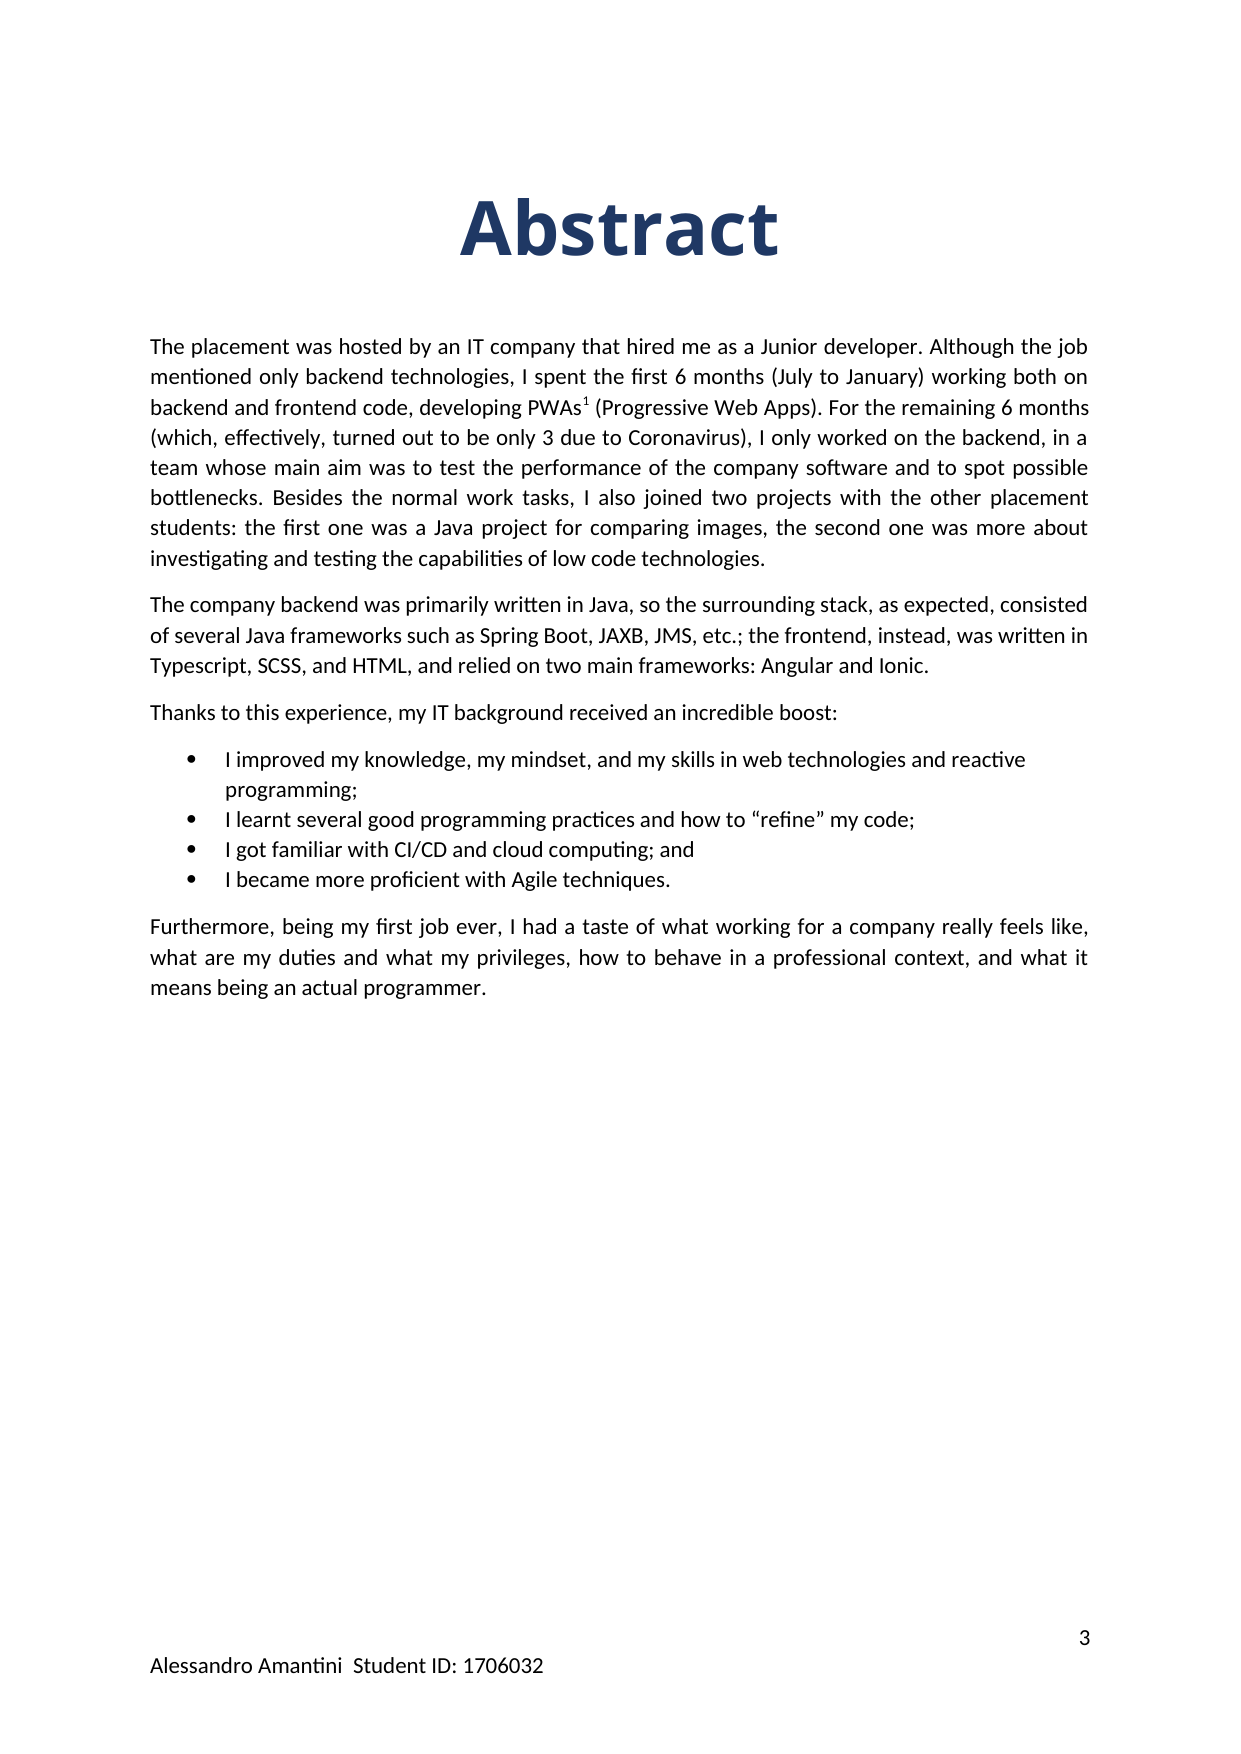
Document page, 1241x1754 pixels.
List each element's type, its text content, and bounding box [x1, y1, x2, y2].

list I got familiar with CI/CD and cloud computing; and [187, 835, 1090, 863]
list I learnt several good programming practices and how to “refine” my code; [187, 805, 1090, 833]
text Thanks to this experience, my IT background received an incredible boost: [150, 698, 1090, 726]
text The company backend was primarily written in Java, so the surrounding stack, as expected, consisted of several Java frameworks such as Spring Boot, JAXB, JMS, etc.; the frontend, instead, was written in Typescript, SCSS, and HTML, and relied on two main frameworks: Angular and Ionic. [150, 591, 1090, 679]
subtitle Abstract [150, 175, 1090, 277]
list I improved my knowledge, my mindset, and my skills in web technologies and reactive programming; [187, 745, 1090, 803]
text Furthermore, being my first job ever, I had a taste of what working for a company really feels like, what are my duties and what my privileges, how to behave in a professional context, and what it means being an actual programmer. [150, 912, 1090, 1001]
list I became more proficient with Agile techniques. [187, 866, 1090, 893]
text The placement was hosted by an IT company that hired me as a Junior developer. Although the job mentioned only backend technologies, I spent the first 6 months (July to January) working both on backend and frontend code, developing PWAs1 (Progressive Web Apps). For the remaining 6 months (which, effectively, turned out to be only 3 due to Coronavirus), I only worked on the backend, in a team whose main aim was to test the performance of the company software and to spot possible bottlenecks. Besides the normal work tasks, I also joined two projects with the other placement students: the first one was a Java project for comparing images, the second one was more about investigating and testing the capabilities of low code technologies. [150, 332, 1090, 572]
